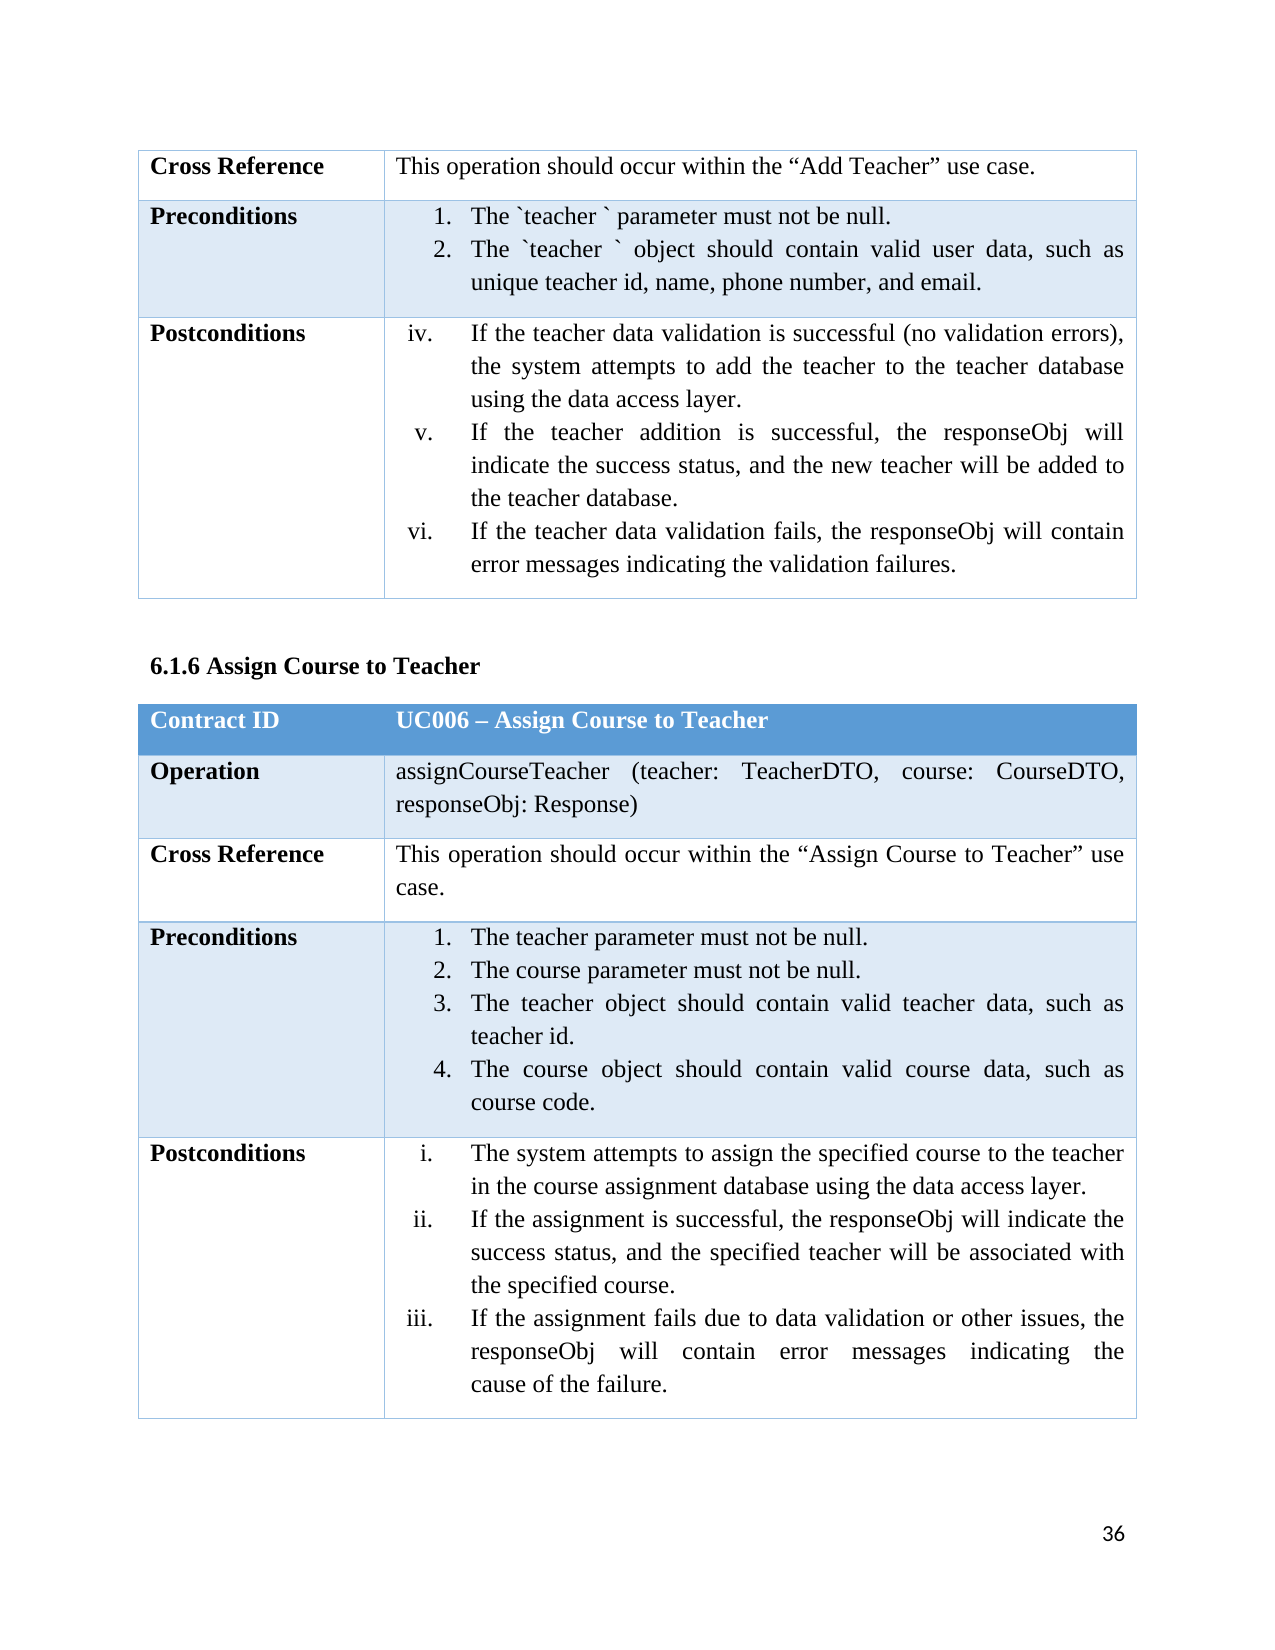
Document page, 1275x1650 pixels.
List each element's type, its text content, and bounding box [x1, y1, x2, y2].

table_header UC006 – Assign Course to Teacher [385, 705, 1136, 755]
table_cell Operation [139, 756, 384, 838]
table_cell The teacher parameter must not be null. The course parameter must not be null. The teacher object should contain valid teacher data, such as teacher id. The course object should contain valid course data, such as course code. [385, 923, 1136, 1137]
table_cell The system attempts to assign the specified course to the teacher in the course assignment database using the data access layer. If the assignment is successful, the responseObj will indicate the success status, and the specified teacher will be associated with the specified course. If the assignment fails due to data validation or other issues, the responseObj will contain error messages indicating the cause of the failure. [385, 1138, 1136, 1418]
table_cell Preconditions [139, 201, 384, 317]
table_cell This operation should occur within the “Assign Course to Teacher” use case. [385, 839, 1136, 921]
table_cell If the teacher data validation is successful (no validation errors), the system attempts to add the teacher to the teacher database using the data access layer. If the teacher addition is successful, the responseObj will indicate the success status, and the new teacher will be added to the teacher database. If the teacher data validation fails, the responseObj will contain error messages indicating the validation failures. [385, 318, 1136, 598]
table_cell The `teacher ` parameter must not be null. The `teacher ` object should contain valid user data, such as unique teacher id, name, phone number, and email. [385, 201, 1136, 317]
table_header Contract ID [139, 705, 384, 755]
table_cell Preconditions [139, 923, 384, 1137]
table_cell assignCourseTeacher (teacher: TeacherDTO, course: CourseDTO, responseObj: Response) [385, 756, 1136, 838]
subtitle 6.1.6 Assign Course to Teacher [150, 654, 1125, 679]
table_cell Cross Reference [139, 839, 384, 921]
table_cell Cross Reference [139, 151, 384, 200]
table_cell This operation should occur within the “Add Teacher” use case. [385, 151, 1136, 200]
table_cell Postconditions [139, 318, 384, 598]
table_cell Postconditions [139, 1138, 384, 1418]
